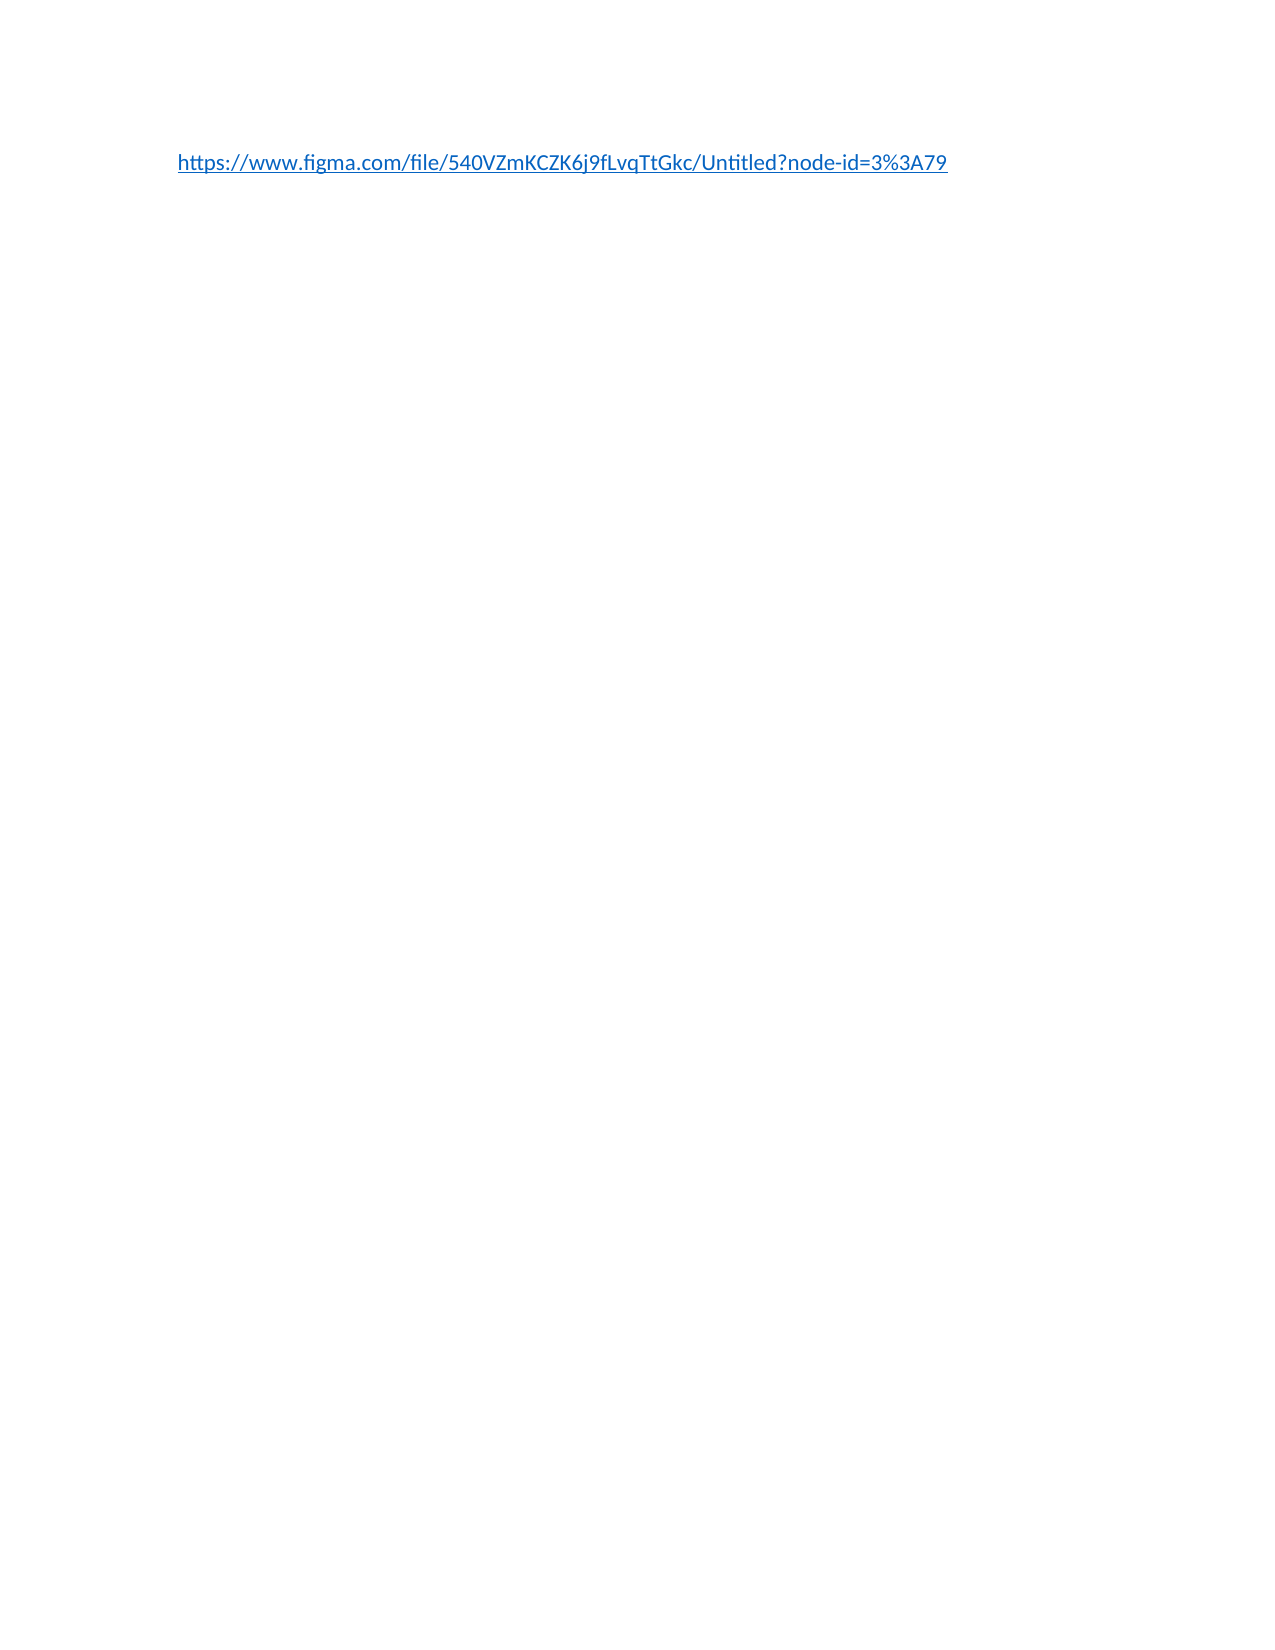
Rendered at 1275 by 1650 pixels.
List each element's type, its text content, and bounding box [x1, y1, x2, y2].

text https://www.figma.com/file/540VZmKCZK6j9fLvqTtGkc/Untitled?node-id=3%3A79 [177, 148, 1098, 176]
